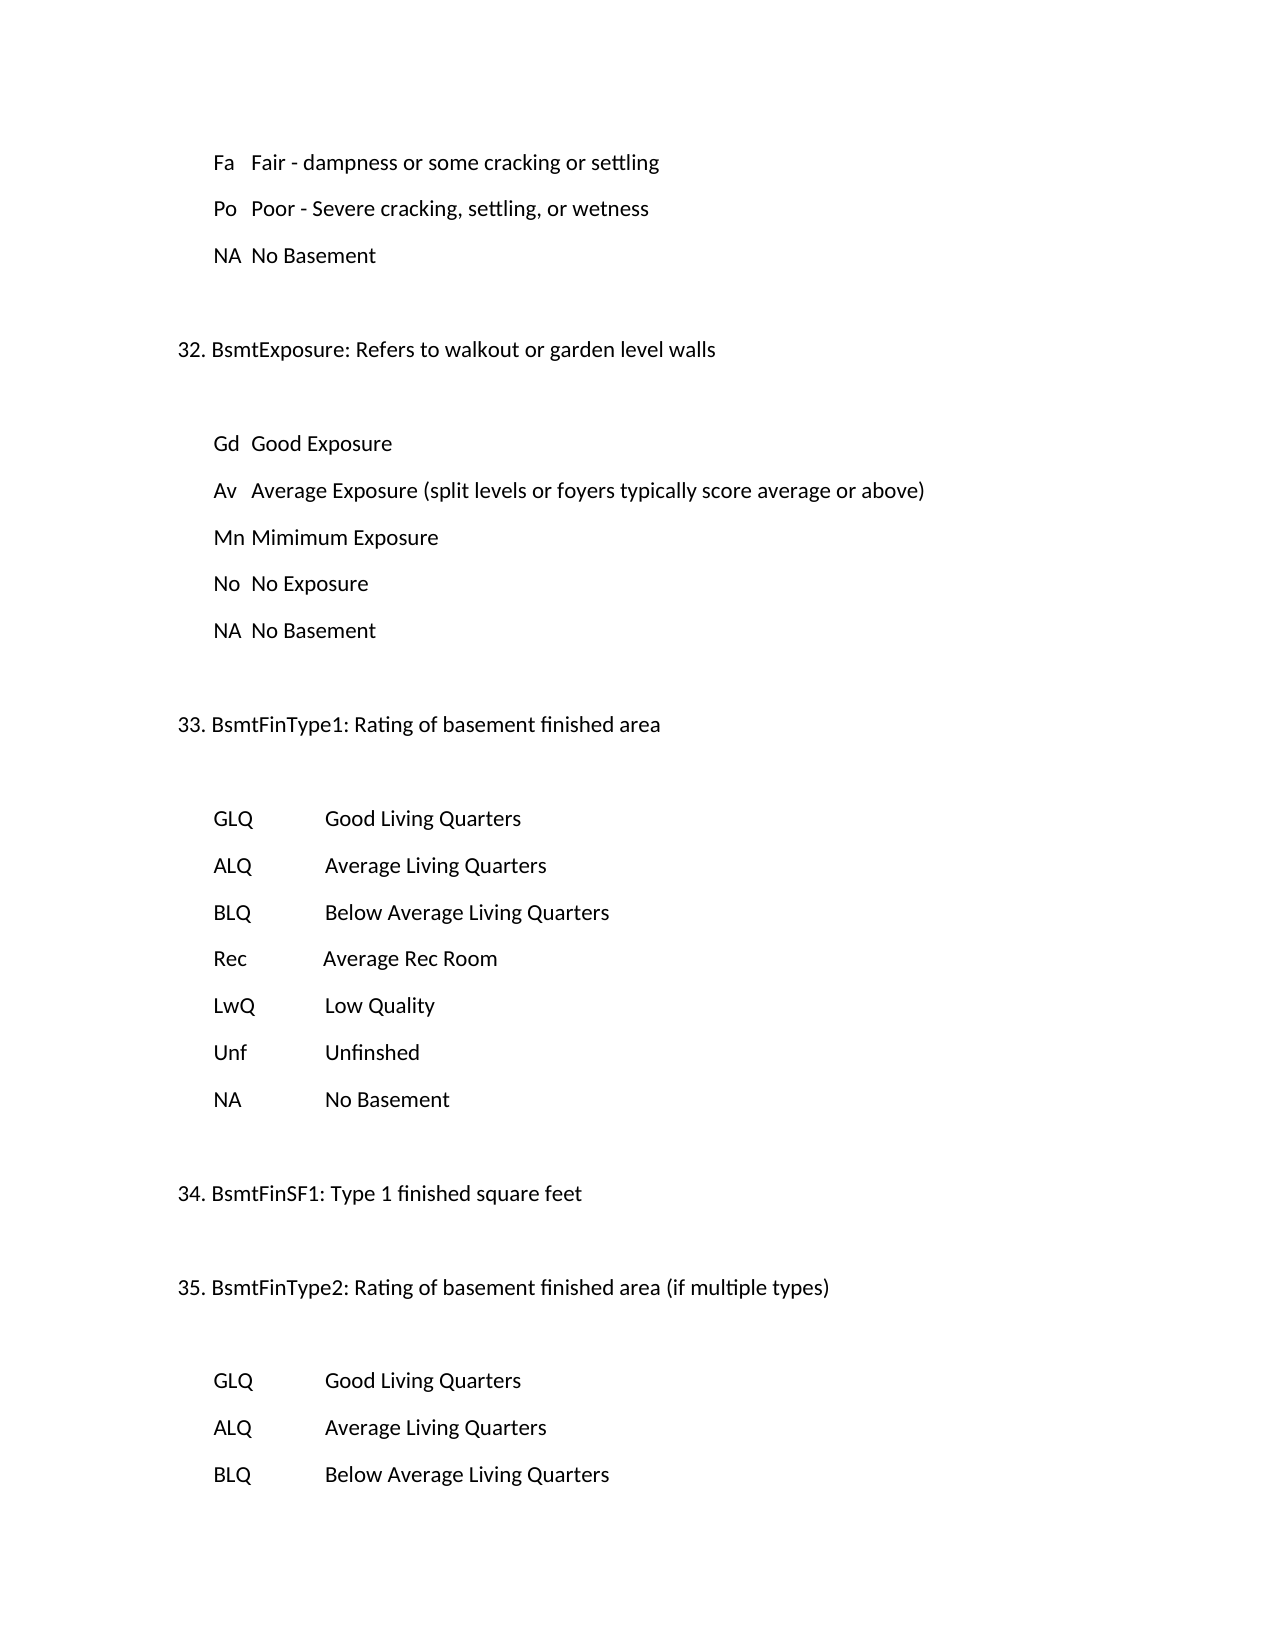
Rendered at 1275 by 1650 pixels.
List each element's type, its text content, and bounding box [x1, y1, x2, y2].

text Gd Good Exposure [177, 429, 1098, 457]
text NA No Basement [177, 1085, 1098, 1113]
text Unf Unfinshed [177, 1038, 1098, 1066]
text 32. BsmtExposure: Refers to walkout or garden level walls [177, 335, 1098, 363]
text BLQ Below Average Living Quarters [177, 1460, 1098, 1488]
text Rec Average Rec Room [177, 944, 1098, 972]
text GLQ Good Living Quarters [177, 804, 1098, 832]
text ALQ Average Living Quarters [177, 851, 1098, 879]
text NA No Basement [177, 241, 1098, 269]
text 35. BsmtFinType2: Rating of basement finished area (if multiple types) [177, 1273, 1098, 1301]
text No No Exposure [177, 569, 1098, 597]
text ALQ Average Living Quarters [177, 1413, 1098, 1441]
text 33. BsmtFinType1: Rating of basement finished area [177, 710, 1098, 738]
text NA No Basement [177, 616, 1098, 644]
text LwQ Low Quality [177, 991, 1098, 1019]
text 34. BsmtFinSF1: Type 1 finished square feet [177, 1179, 1098, 1207]
text GLQ Good Living Quarters [177, 1366, 1098, 1394]
text Av Average Exposure (split levels or foyers typically score average or above) [177, 476, 1098, 504]
text BLQ Below Average Living Quarters [177, 898, 1098, 926]
text Mn Mimimum Exposure [177, 523, 1098, 551]
text Fa Fair - dampness or some cracking or settling [177, 148, 1098, 176]
text Po Poor - Severe cracking, settling, or wetness [177, 194, 1098, 222]
